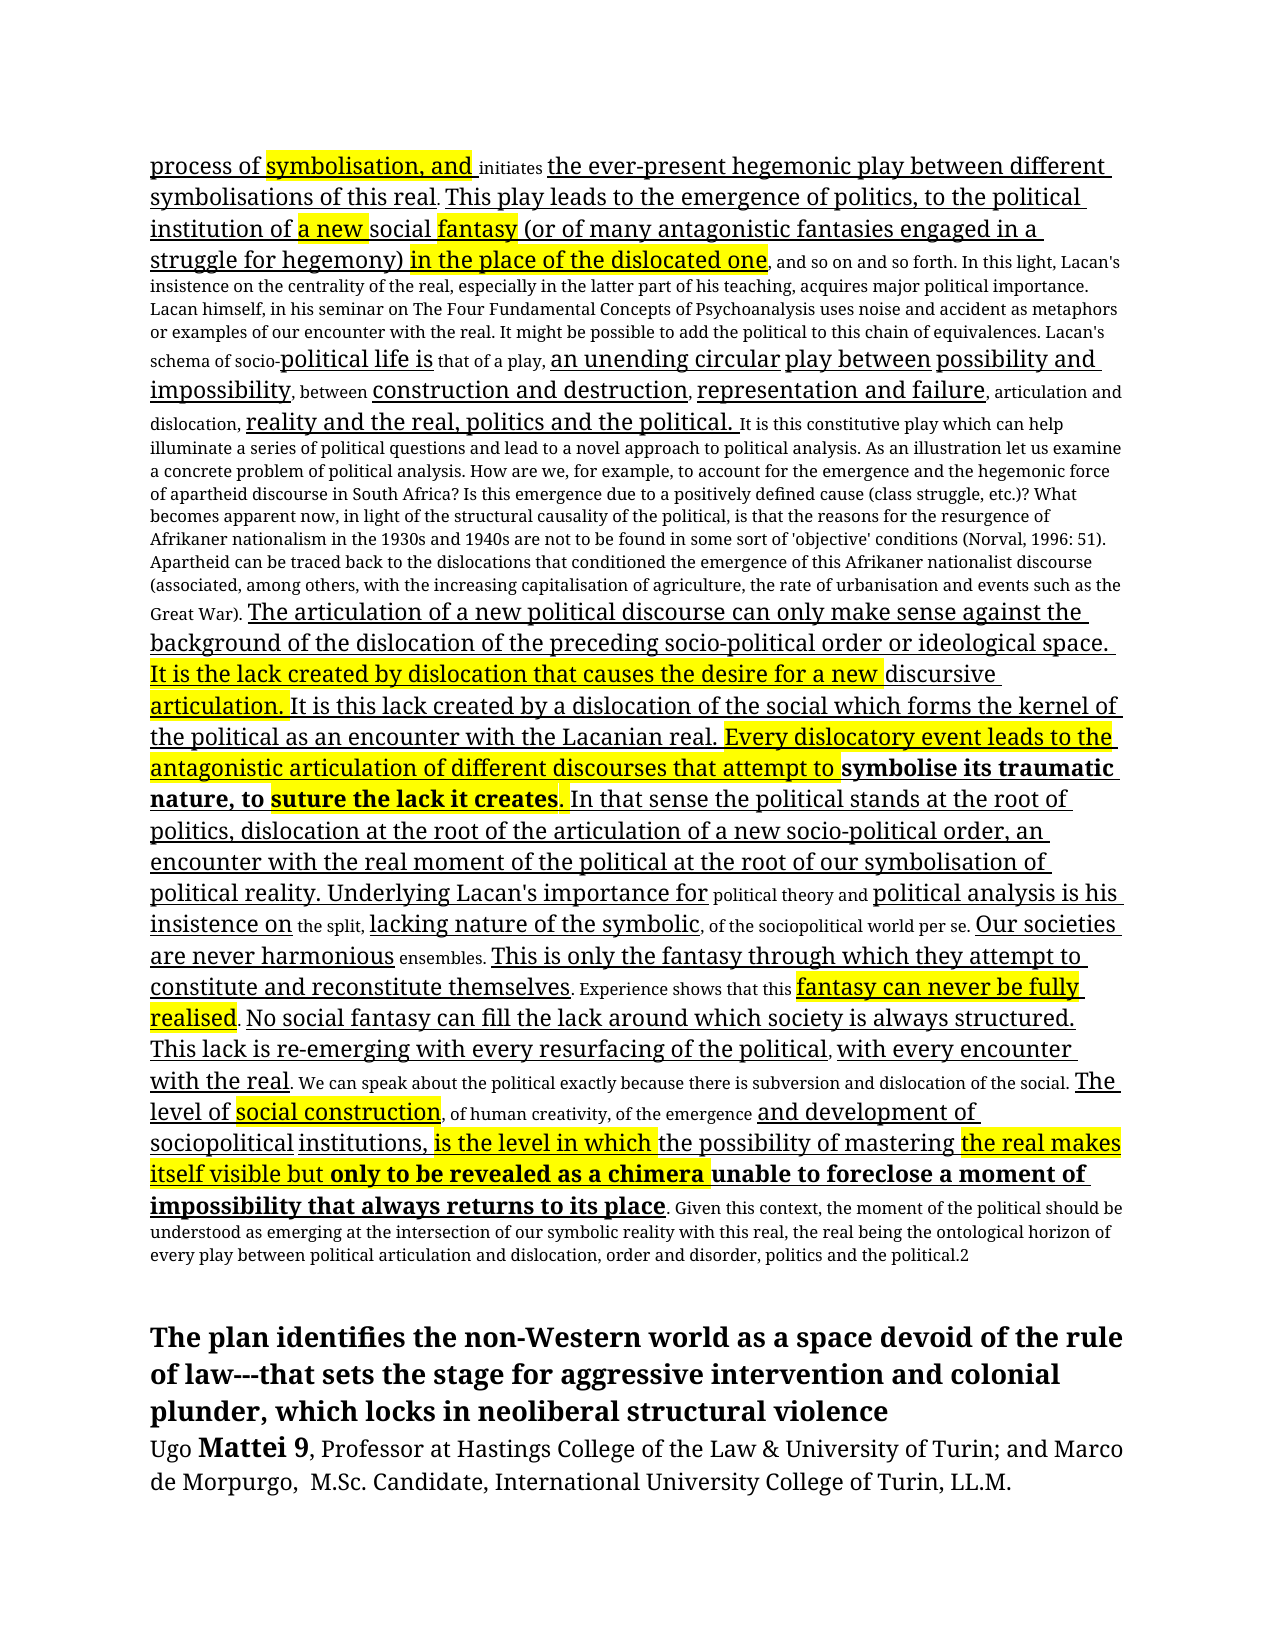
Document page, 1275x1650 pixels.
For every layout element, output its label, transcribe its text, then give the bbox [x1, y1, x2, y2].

subtitle The plan identifies the non-Western world as a space devoid of the rule of law---that sets the stage for aggressive intervention and colonial plunder, which locks in neoliberal structural violence [150, 1318, 1125, 1429]
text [150, 150, 1125, 1266]
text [150, 1429, 1125, 1497]
